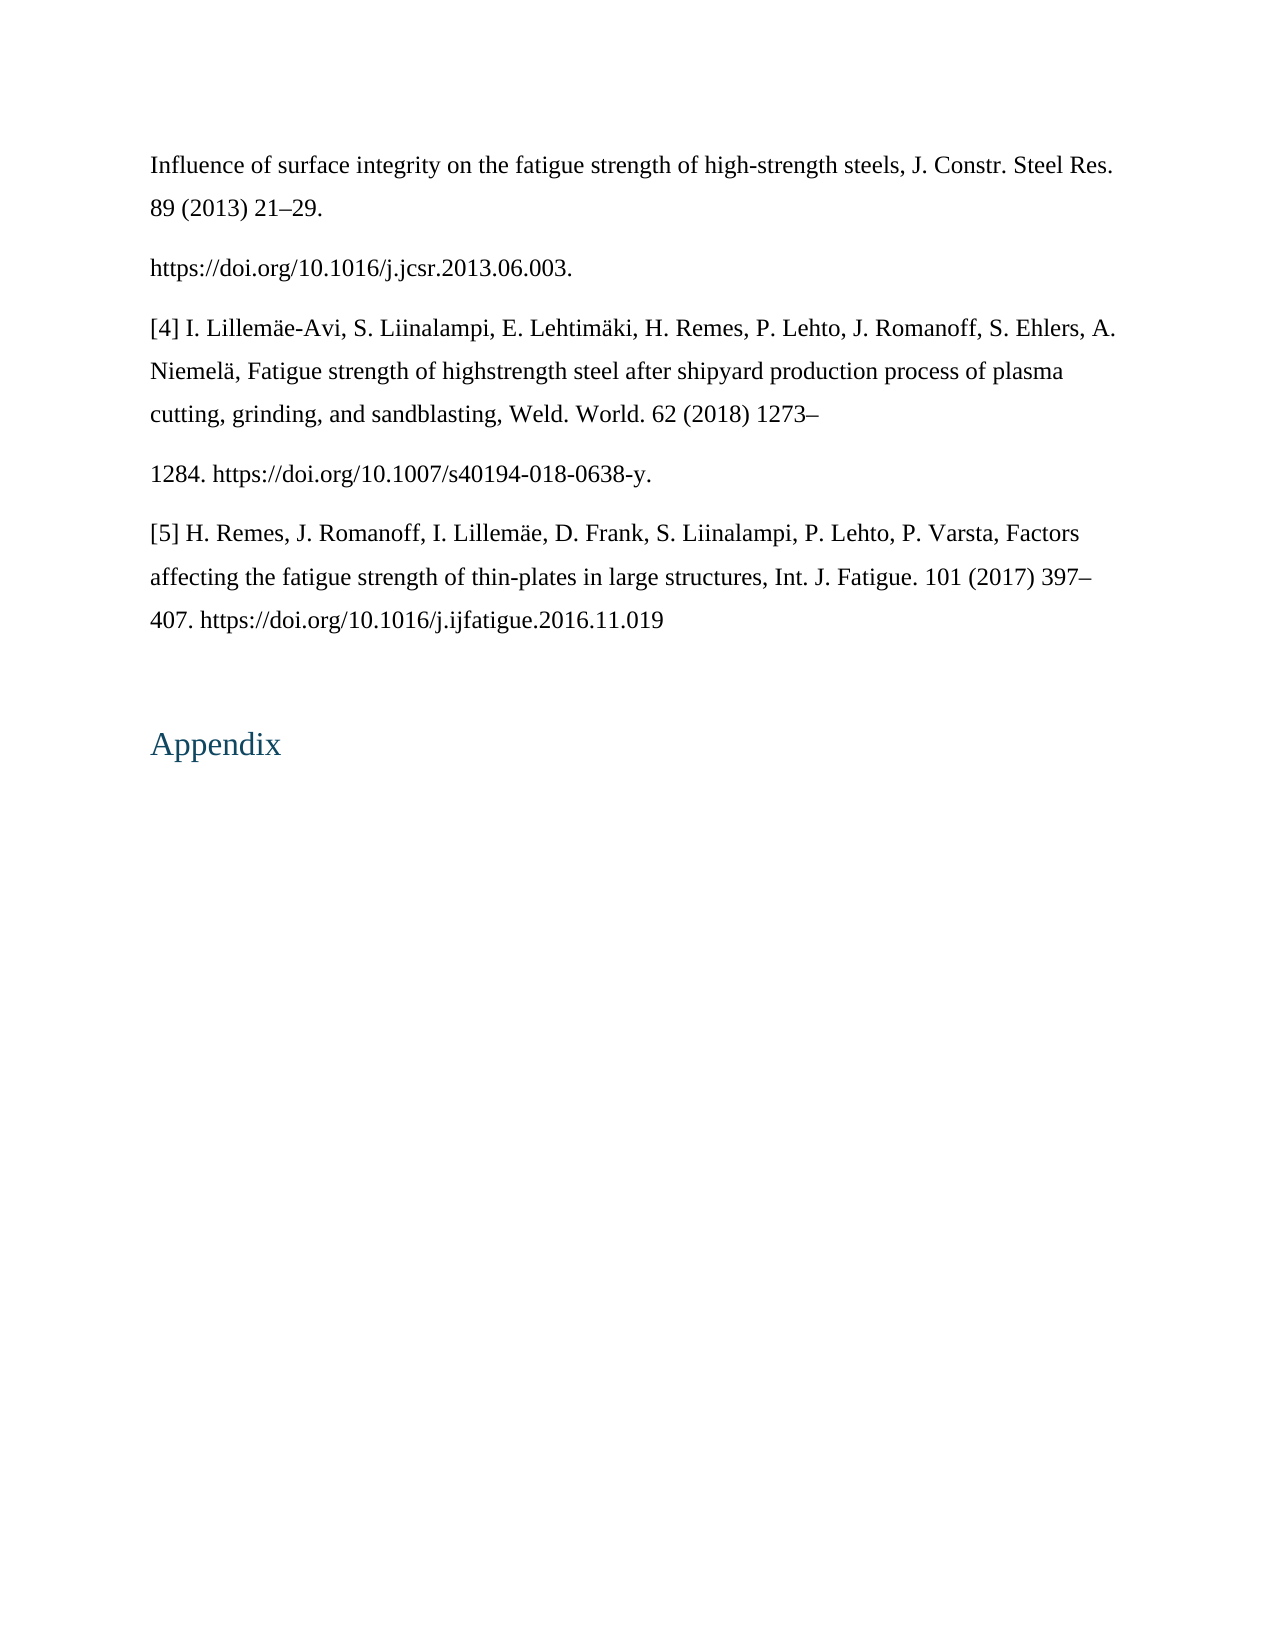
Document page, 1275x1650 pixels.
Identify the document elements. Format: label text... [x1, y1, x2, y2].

text Influence of surface integrity on the fatigue strength of high-strength steels, J. Constr. Steel Res. 89 (2013) 21–29. [150, 150, 1125, 222]
subtitle Appendix [150, 724, 1125, 763]
text 1284. https://doi.org/10.1007/s40194-018-0638-y. [150, 459, 1125, 487]
text https://doi.org/10.1016/j.jcsr.2013.06.003. [150, 253, 1125, 282]
text [5] H. Remes, J. Romanoff, I. Lillemäe, D. Frank, S. Liinalampi, P. Lehto, P. Varsta, Factors affecting the fatigue strength of thin-plates in large structures, Int. J. Fatigue. 101 (2017) 397–407. https://doi.org/10.1016/j.ijfatigue.2016.11.019 [150, 518, 1125, 633]
text [4] I. Lillemäe-Avi, S. Liinalampi, E. Lehtimäki, H. Remes, P. Lehto, J. Romanoff, S. Ehlers, A. Niemelä, Fatigue strength of highstrength steel after shipyard production process of plasma cutting, grinding, and sandblasting, Weld. World. 62 (2018) 1273– [150, 313, 1125, 428]
